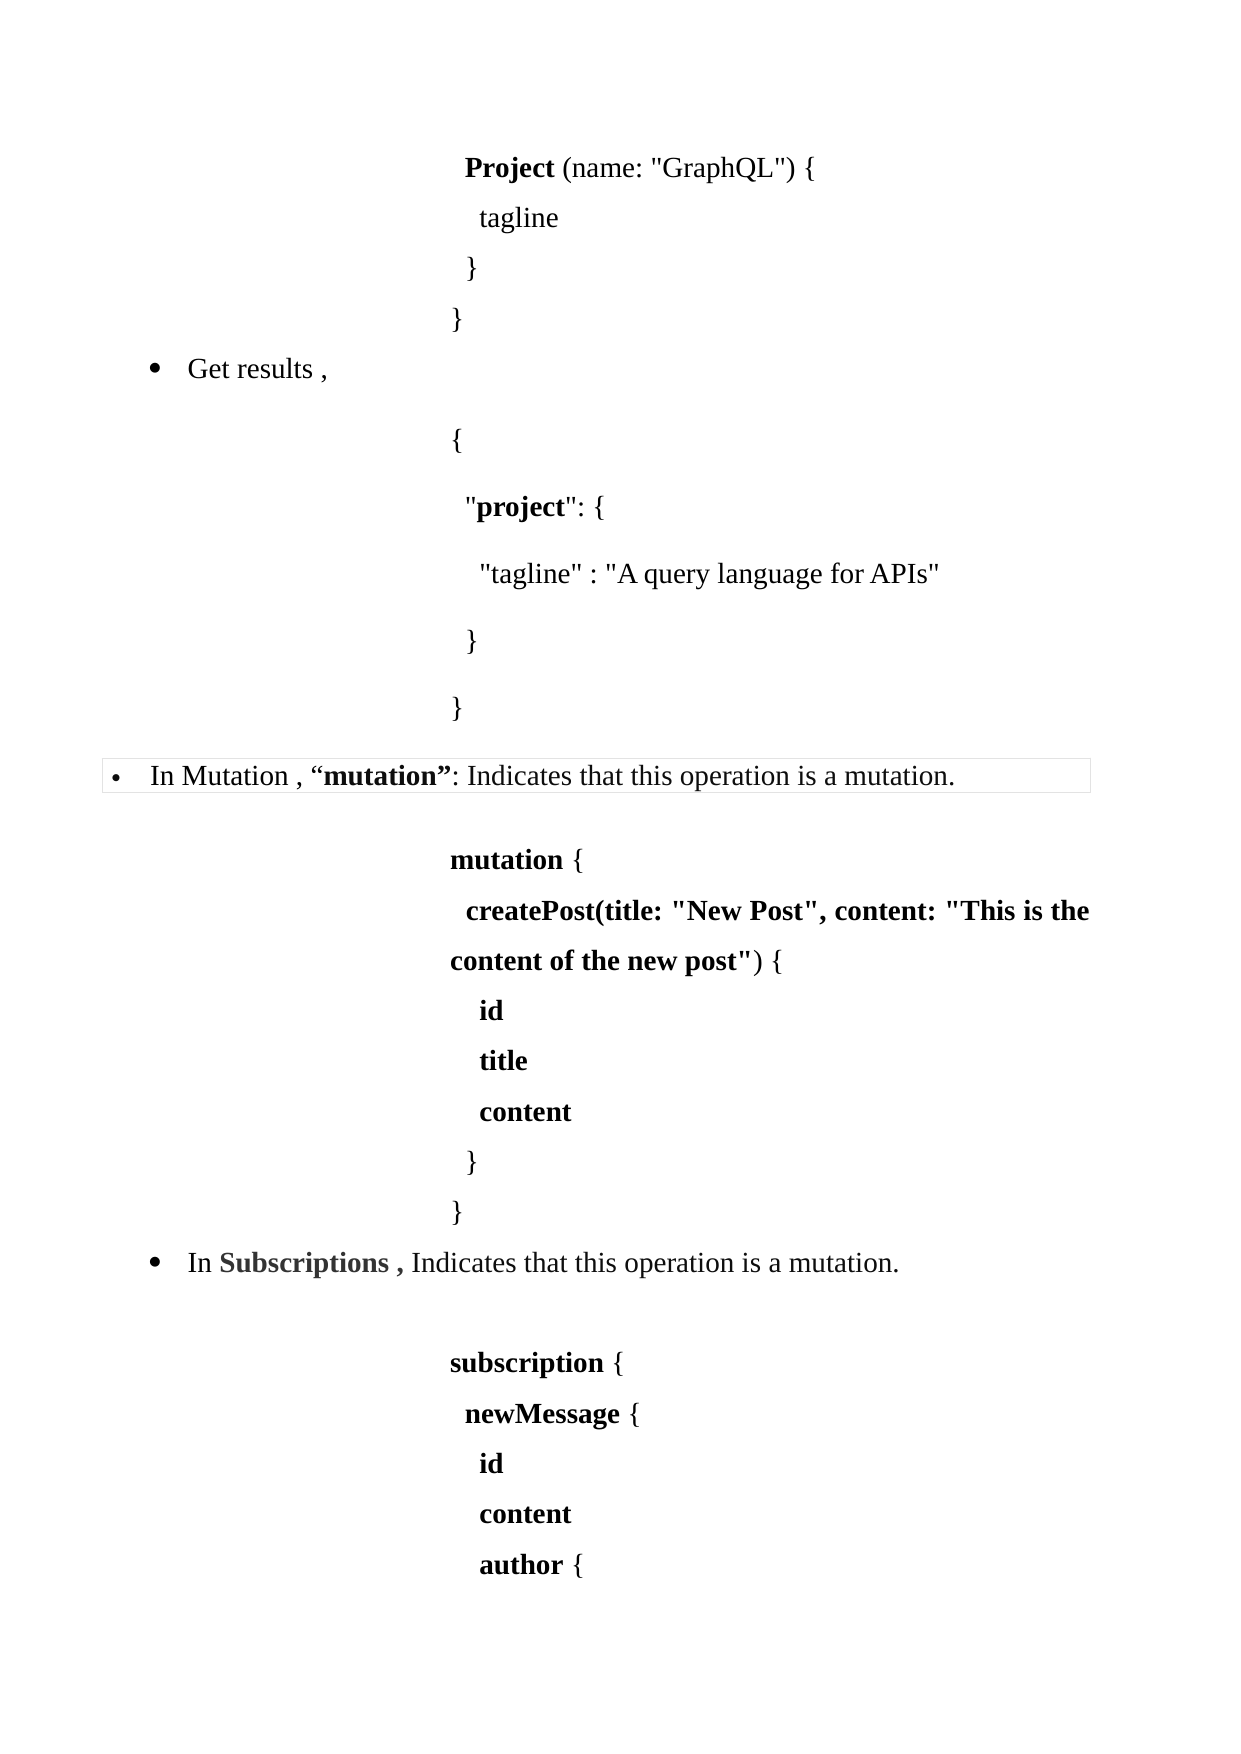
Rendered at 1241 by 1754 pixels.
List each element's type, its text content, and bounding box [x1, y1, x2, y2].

list } [450, 251, 1090, 284]
text } [450, 623, 1090, 657]
list Project (name: "GraphQL") { [450, 150, 1090, 183]
list Get results , [150, 351, 1090, 385]
list createPost(title: "New Post", content: "This is the content of the new post") { [450, 893, 1090, 976]
text "tagline" : "A query language for APIs" [450, 556, 1090, 590]
text } [450, 690, 1090, 724]
list id [450, 993, 1090, 1027]
list mutation { [450, 842, 1090, 876]
list id [450, 1446, 1090, 1480]
list content [450, 1496, 1090, 1530]
list } [450, 301, 1090, 334]
list } [450, 1144, 1090, 1178]
text "project": { [450, 489, 1090, 523]
list content [450, 1094, 1090, 1127]
list In Subscriptions , Indicates that this operation is a mutation. [150, 1245, 1090, 1278]
list In Mutation , “mutation”: Indicates that this operation is a mutation. [103, 759, 1090, 792]
list } [450, 1194, 1090, 1228]
text { [450, 422, 1090, 456]
list newMessage { [450, 1396, 1090, 1429]
list title [450, 1043, 1090, 1077]
list tagline [450, 200, 1090, 234]
list author { [450, 1547, 1090, 1580]
list subscription { [450, 1346, 1090, 1379]
